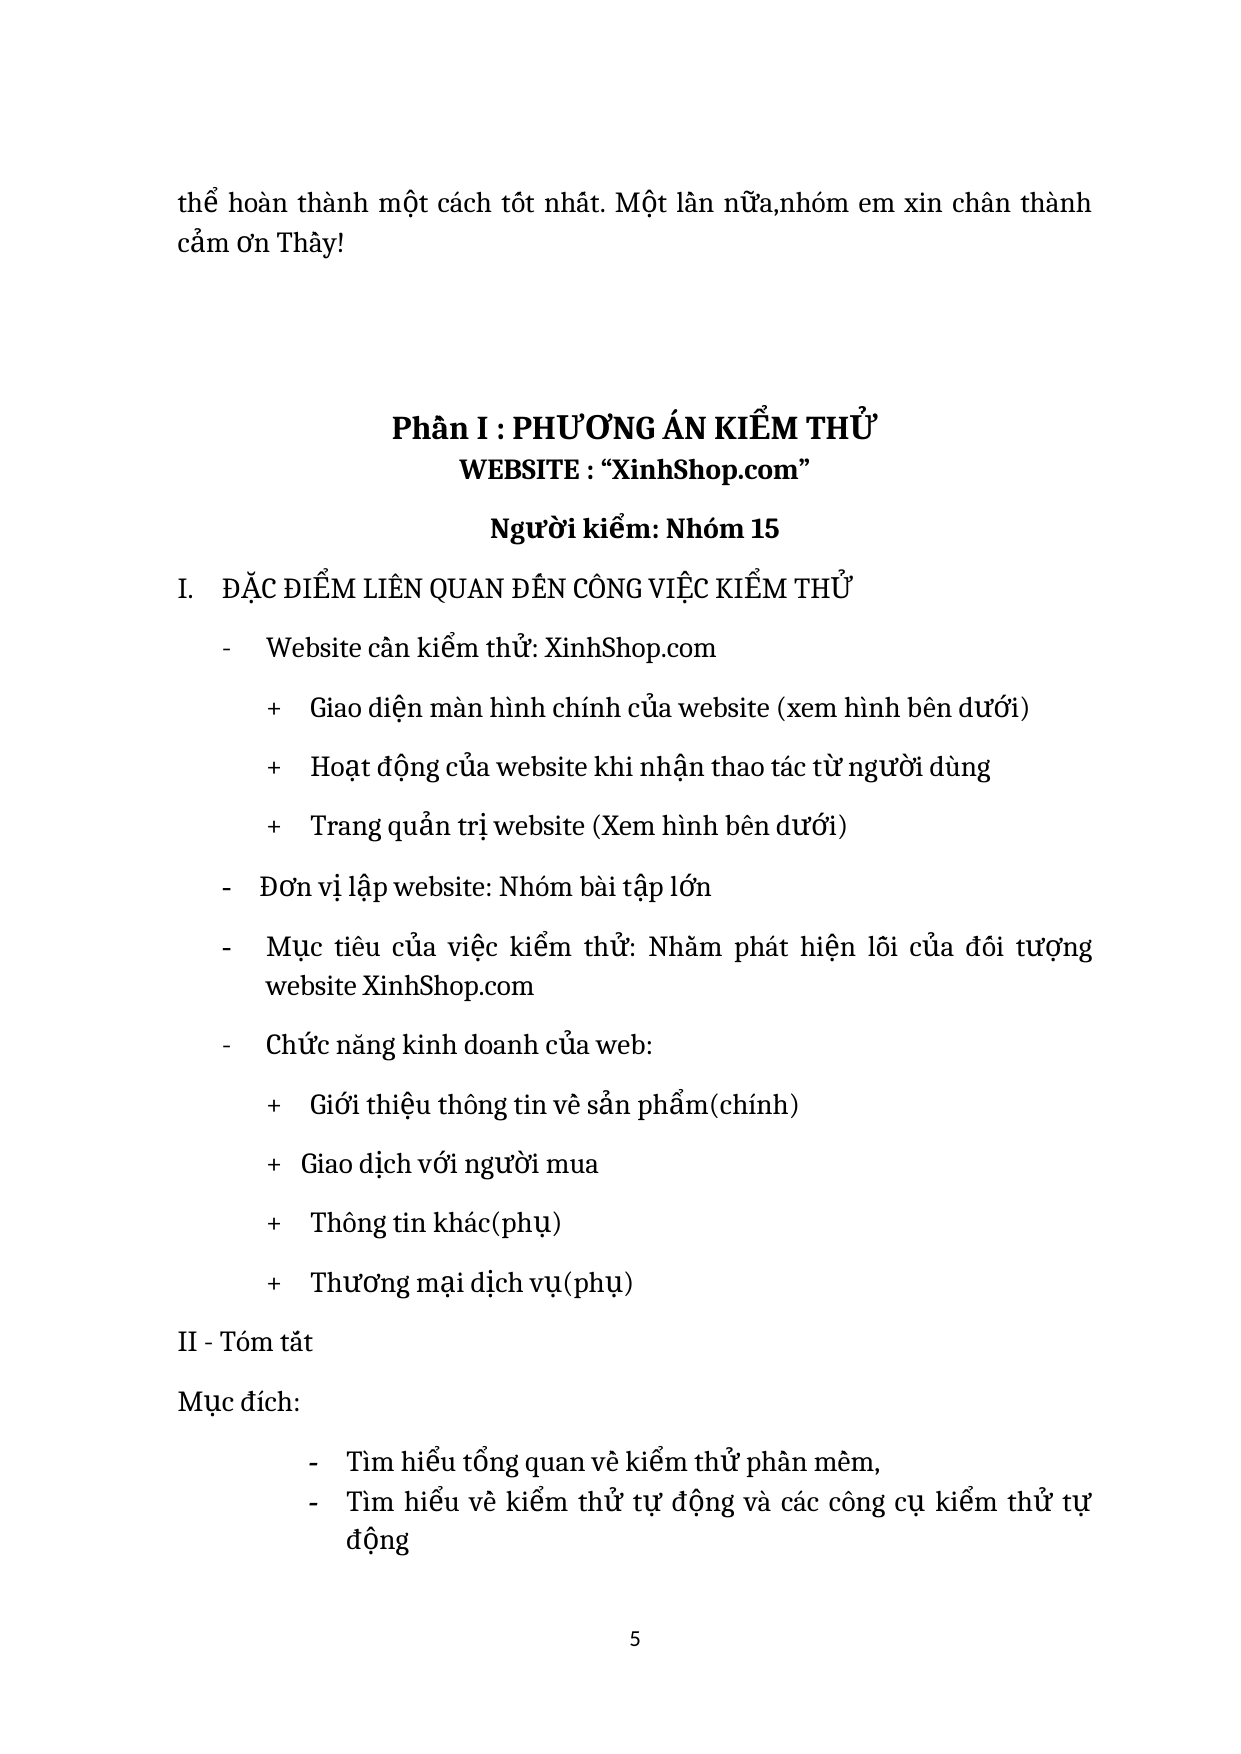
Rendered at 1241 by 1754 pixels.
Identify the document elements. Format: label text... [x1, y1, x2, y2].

list Đơn vị lập website: Nhóm bài tập lớn [222, 869, 1092, 903]
text - Chức năng kinh doanh của web: [222, 1028, 1092, 1062]
list Tìm hiểu tổng quan về kiểm thử phần mềm, [309, 1444, 1092, 1479]
text Người kiểm: Nhóm 15 [177, 513, 1092, 546]
text WEBSITE : “XinhShop.com” [177, 453, 1092, 487]
text II - Tóm tắt [177, 1325, 1092, 1359]
text + Trang quản trị website (Xem hình bên dưới) [266, 809, 1092, 843]
text I. ĐẶC ĐIỂM LIÊN QUAN ĐẾN CÔNG VIỆC KIỂM THỬ [177, 572, 1092, 606]
text + Thông tin khác(phụ) [266, 1207, 1092, 1240]
text + Giới thiệu thông tin về sản phẩm(chính) [266, 1088, 1092, 1121]
text Mục đích: [177, 1385, 1092, 1418]
subtitle Phần I : PHƯƠNG ÁN KIỂM THỬ [177, 409, 1092, 448]
text + Giao dịch với người mua [266, 1147, 1092, 1181]
text + Thương mại dịch vụ(phụ) [266, 1266, 1092, 1299]
text - Website cần kiểm thử: XinhShop.com [222, 631, 1092, 665]
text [177, 186, 1092, 260]
list Mục tiêu của việc kiểm thử: Nhằm phát hiện lỗi của đối tượng website XinhShop.com [222, 929, 1092, 1003]
text + Hoạt động của website khi nhận thao tác từ người dùng [266, 750, 1092, 784]
list Tìm hiểu về kiểm thử tự động và các công cụ kiểm thử tự động [309, 1484, 1092, 1557]
text + Giao diện màn hình chính của website (xem hình bên dưới) [266, 691, 1092, 724]
